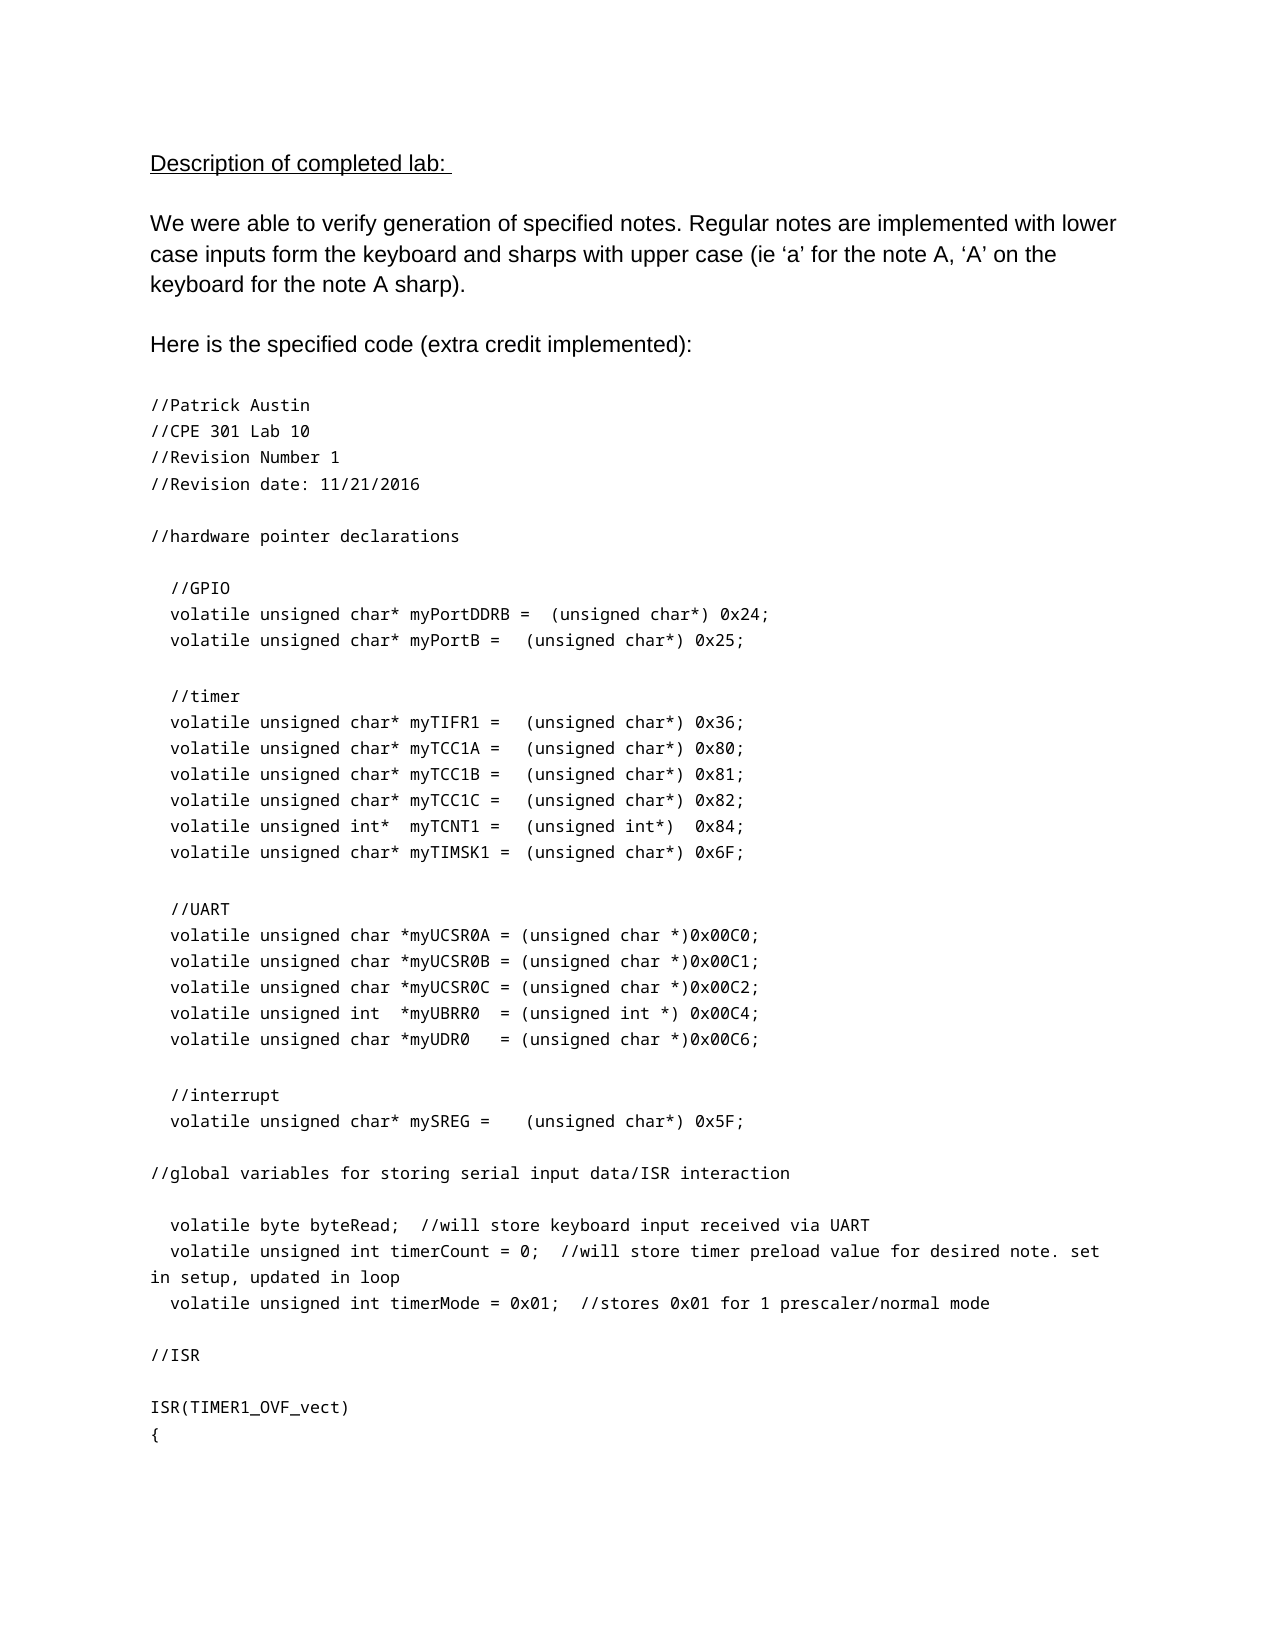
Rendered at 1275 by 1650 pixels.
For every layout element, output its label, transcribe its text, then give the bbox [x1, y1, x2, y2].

text We were able to verify generation of specified notes. Regular notes are implemented with lower case inputs form the keyboard and sharps with upper case (ie ‘a’ for the note A, ‘A’ on the keyboard for the note A sharp). [150, 210, 1125, 297]
text volatile unsigned char* myTCC1C = (unsigned char*) 0x82; [150, 789, 1125, 812]
text //UART [150, 897, 1125, 920]
text volatile unsigned char *myUDR0 = (unsigned char *)0x00C6; [150, 1027, 1125, 1050]
text volatile unsigned char *myUCSR0C = (unsigned char *)0x00C2; [150, 975, 1125, 998]
text //GPIO [150, 576, 1125, 599]
text volatile unsigned char *myUCSR0B = (unsigned char *)0x00C1; [150, 949, 1125, 972]
text volatile byte byteRead; //will store keyboard input received via UART [150, 1214, 1125, 1237]
text volatile unsigned char* myTCC1A = (unsigned char*) 0x80; [150, 737, 1125, 759]
text //Revision Number 1 [150, 446, 1125, 469]
text { [150, 1422, 1125, 1445]
text ISR(TIMER1_OVF_vect) [150, 1396, 1125, 1419]
text //interrupt [150, 1084, 1125, 1106]
text volatile unsigned char* myTIFR1 = (unsigned char*) 0x36; [150, 711, 1125, 733]
text volatile unsigned char* mySREG = (unsigned char*) 0x5F; [150, 1110, 1125, 1132]
text volatile unsigned int* myTCNT1 = (unsigned int*) 0x84; [150, 815, 1125, 838]
text volatile unsigned char* myPortDDRB = (unsigned char*) 0x24; [150, 602, 1125, 625]
text Description of completed lab: [150, 150, 1125, 176]
text volatile unsigned int *myUBRR0 = (unsigned int *) 0x00C4; [150, 1001, 1125, 1024]
text //Patrick Austin [150, 394, 1125, 417]
text //timer [150, 685, 1125, 707]
text volatile unsigned char* myTCC1B = (unsigned char*) 0x81; [150, 763, 1125, 786]
text volatile unsigned int timerCount = 0; //will store timer preload value for desired note. set in setup, updated in loop [150, 1240, 1125, 1289]
text //CPE 301 Lab 10 [150, 420, 1125, 443]
text Here is the specified code (extra credit implemented): [150, 331, 1125, 358]
text volatile unsigned int timerMode = 0x01; //stores 0x01 for 1 prescaler/normal mode [150, 1292, 1125, 1315]
text //ISR [150, 1344, 1125, 1367]
text //Revision date: 11/21/2016 [150, 472, 1125, 495]
text //hardware pointer declarations [150, 524, 1125, 547]
text volatile unsigned char* myTIMSK1 = (unsigned char*) 0x6F; [150, 841, 1125, 864]
text volatile unsigned char *myUCSR0A = (unsigned char *)0x00C0; [150, 923, 1125, 946]
text //global variables for storing serial input data/ISR interaction [150, 1162, 1125, 1184]
text volatile unsigned char* myPortB = (unsigned char*) 0x25; [150, 628, 1125, 651]
